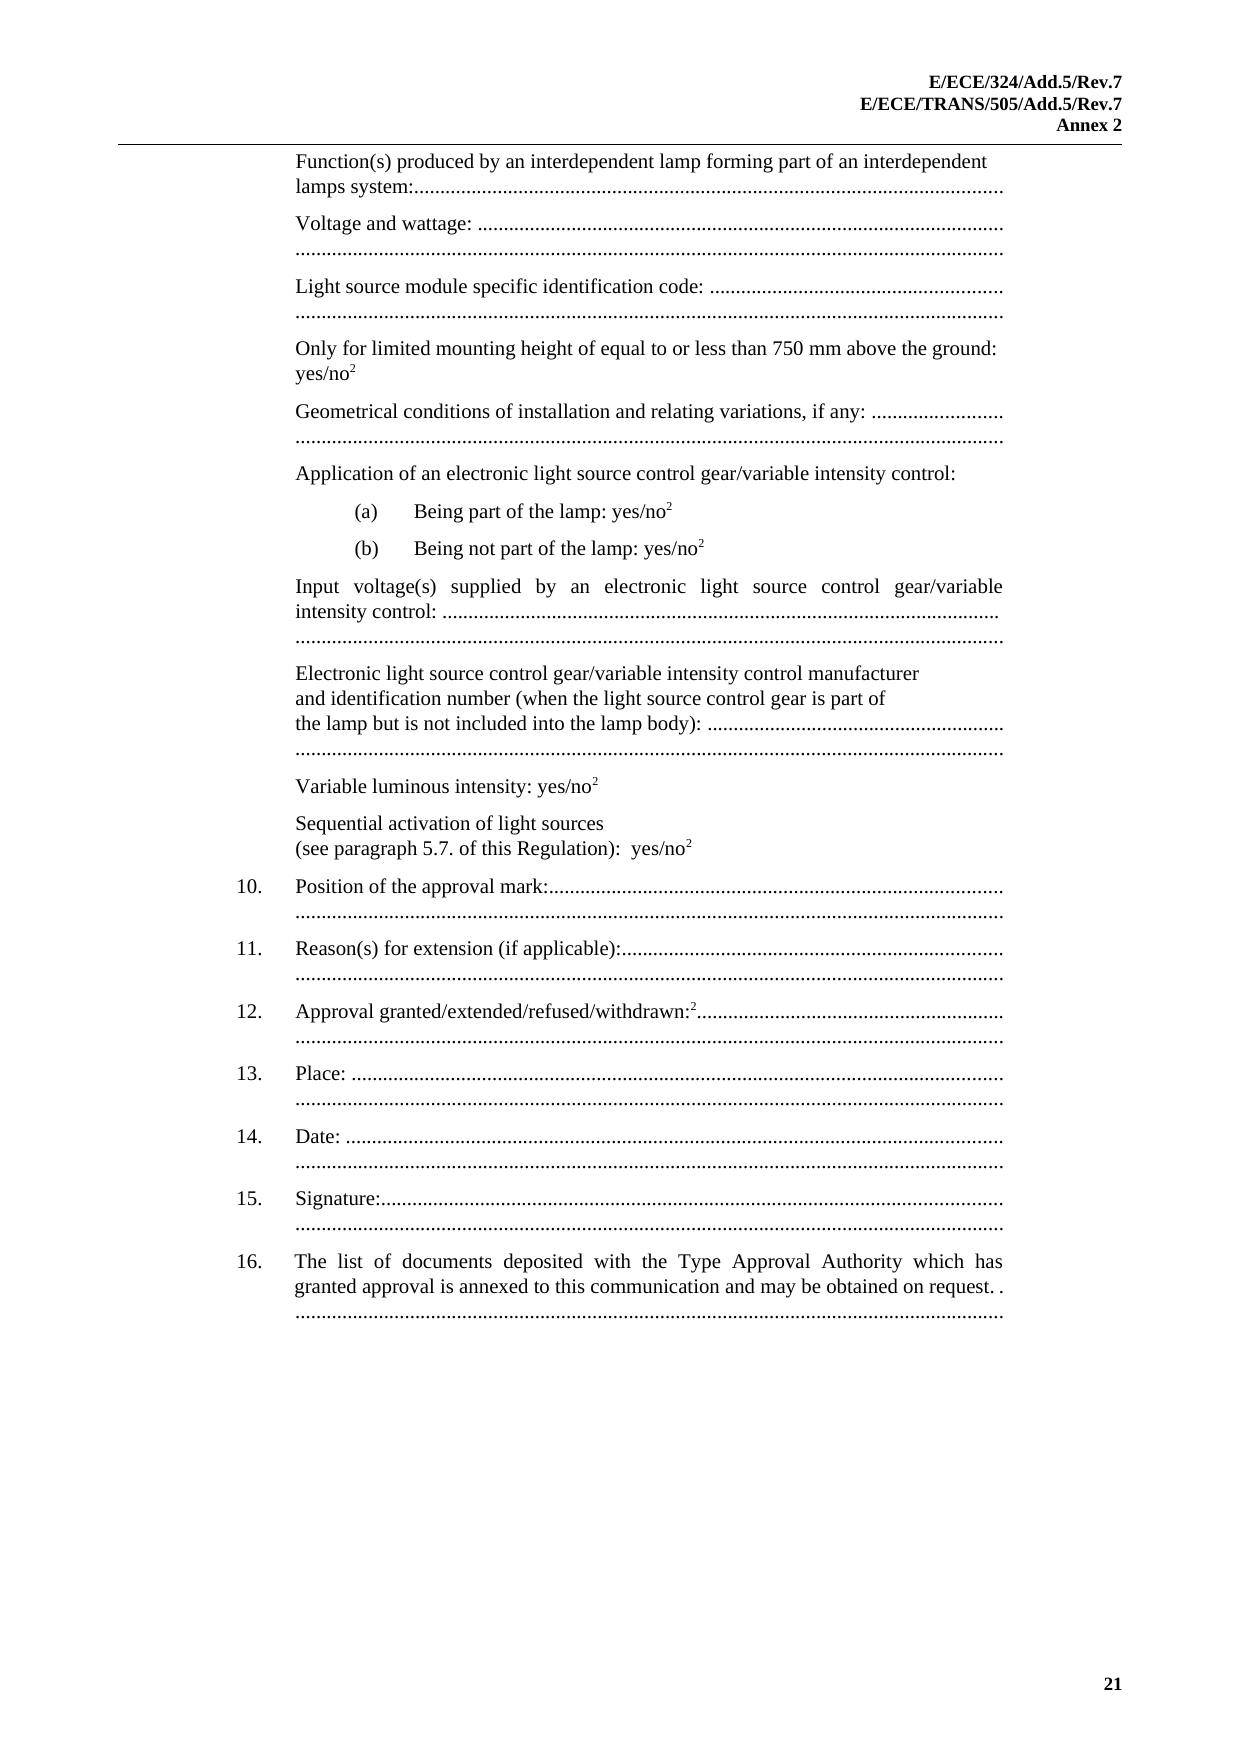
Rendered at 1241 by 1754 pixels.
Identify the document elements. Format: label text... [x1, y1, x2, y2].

text 15. Signature: [236, 1185, 1004, 1235]
text (a) Being part of the lamp: yes/no2 [354, 498, 1004, 523]
text Sequential activation of light sources (see paragraph 5.7. of this Regulation): yes/no2 [295, 810, 1004, 860]
text Function(s) produced by an interdependent lamp forming part of an interdependent lamps system: [295, 148, 1004, 198]
text Input voltage(s) supplied by an electronic light source control gear/variable intensity control: ........................................................................................................... [236, 573, 1004, 648]
text Variable luminous intensity: yes/no2 [236, 773, 1004, 798]
text 11. Reason(s) for extension (if applicable): [236, 935, 1004, 985]
text (b) Being not part of the lamp: yes/no2 [354, 535, 1004, 560]
text 14. Date: [236, 1123, 1004, 1173]
text 12. Approval granted/extended/refused/withdrawn:2.......................................................... [236, 998, 1004, 1048]
text 13. Place: [236, 1060, 1004, 1110]
text Geometrical conditions of installation and relating variations, if any: [236, 398, 1004, 448]
text Voltage and wattage: [236, 210, 1004, 260]
text 10. Position of the approval mark: [236, 873, 1004, 923]
text 16. The list of documents deposited with the Type Approval Authority which has granted approval is annexed to this communication and may be obtained on request [236, 1248, 1004, 1323]
text Electronic light source control gear/variable intensity control manufacturer and identification number (when the light source control gear is part of the lamp but is not included into the lamp body): [236, 660, 1004, 760]
text Only for limited mounting height of equal to or less than 750 mm above the ground: yes/no2 [236, 335, 1004, 385]
text Application of an electronic light source control gear/variable intensity control: [236, 460, 1004, 485]
text Light source module specific identification code: [236, 273, 1004, 323]
